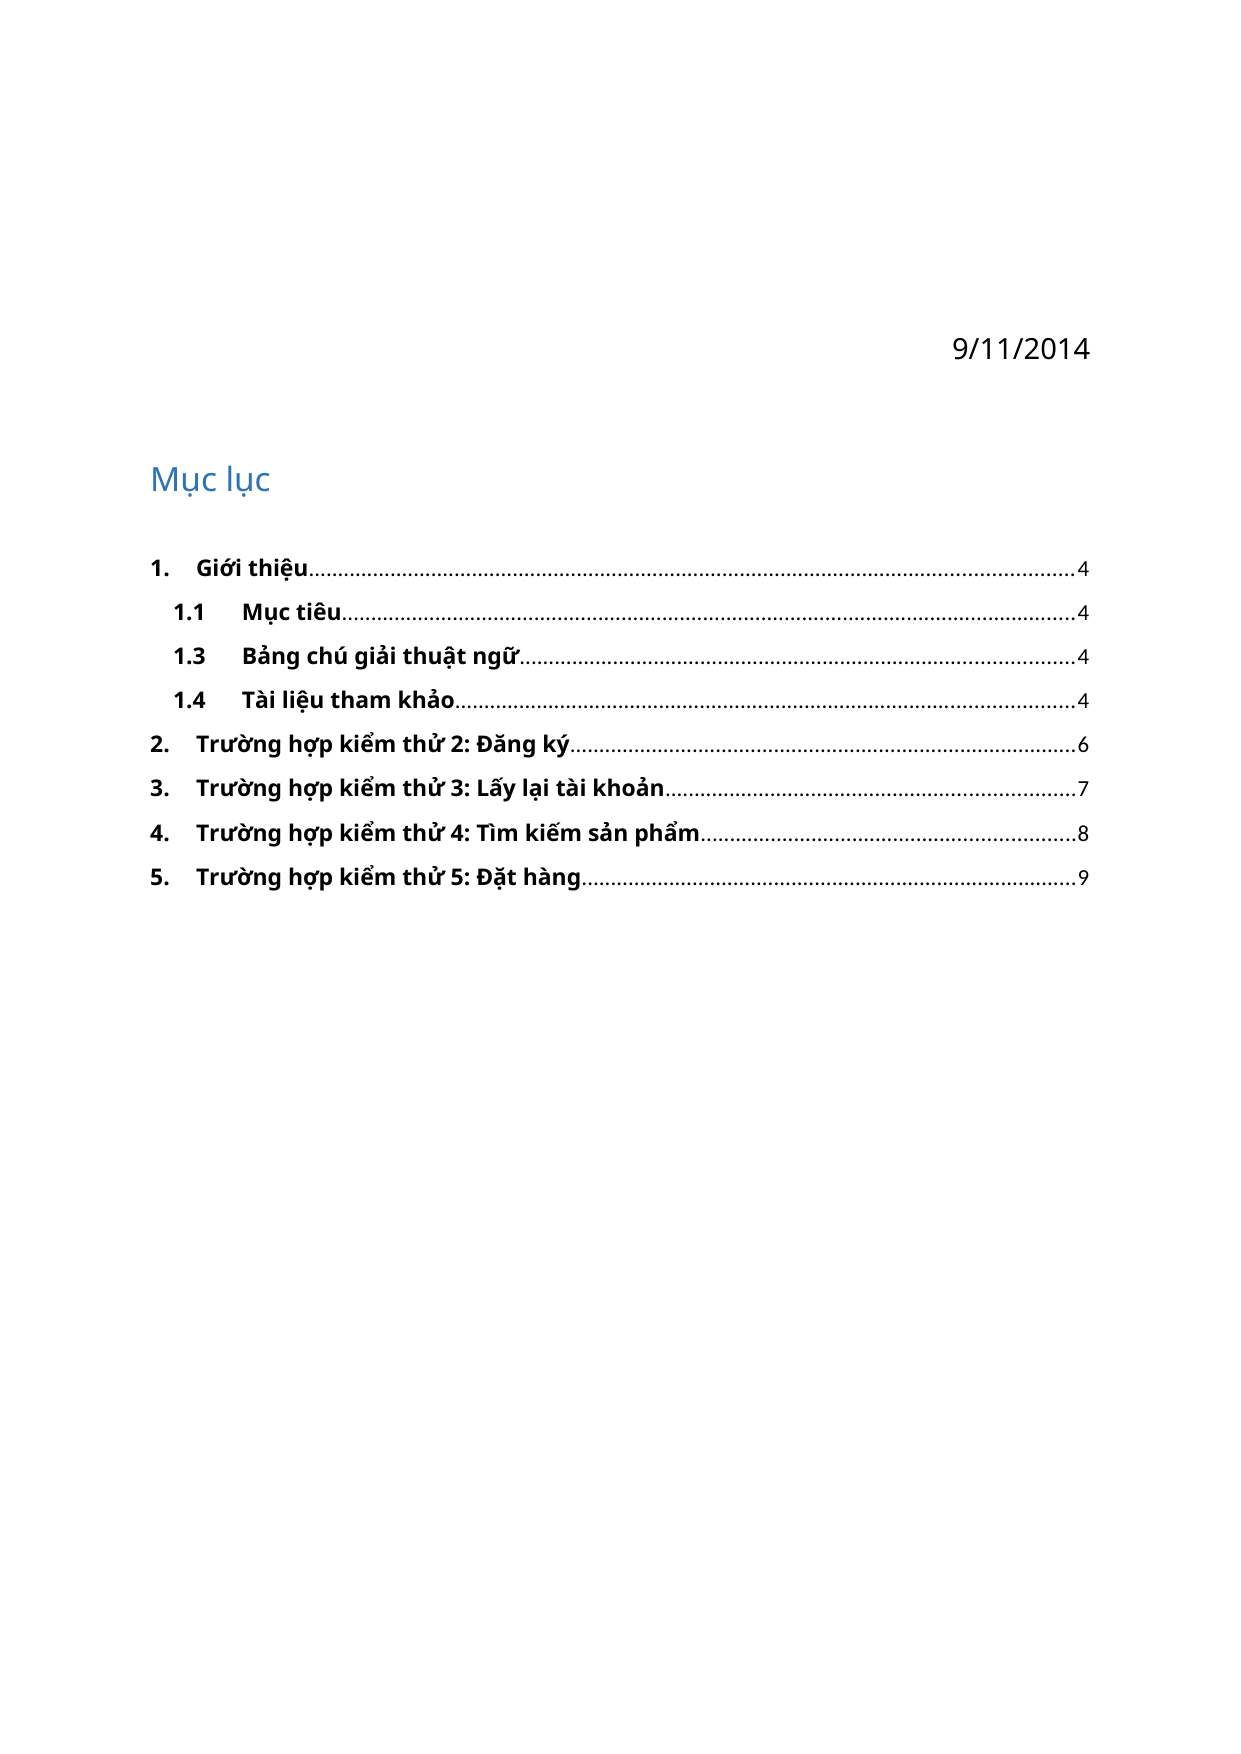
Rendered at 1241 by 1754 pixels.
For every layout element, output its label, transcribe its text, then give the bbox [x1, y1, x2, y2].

text 9/11/2014 [150, 328, 1090, 368]
